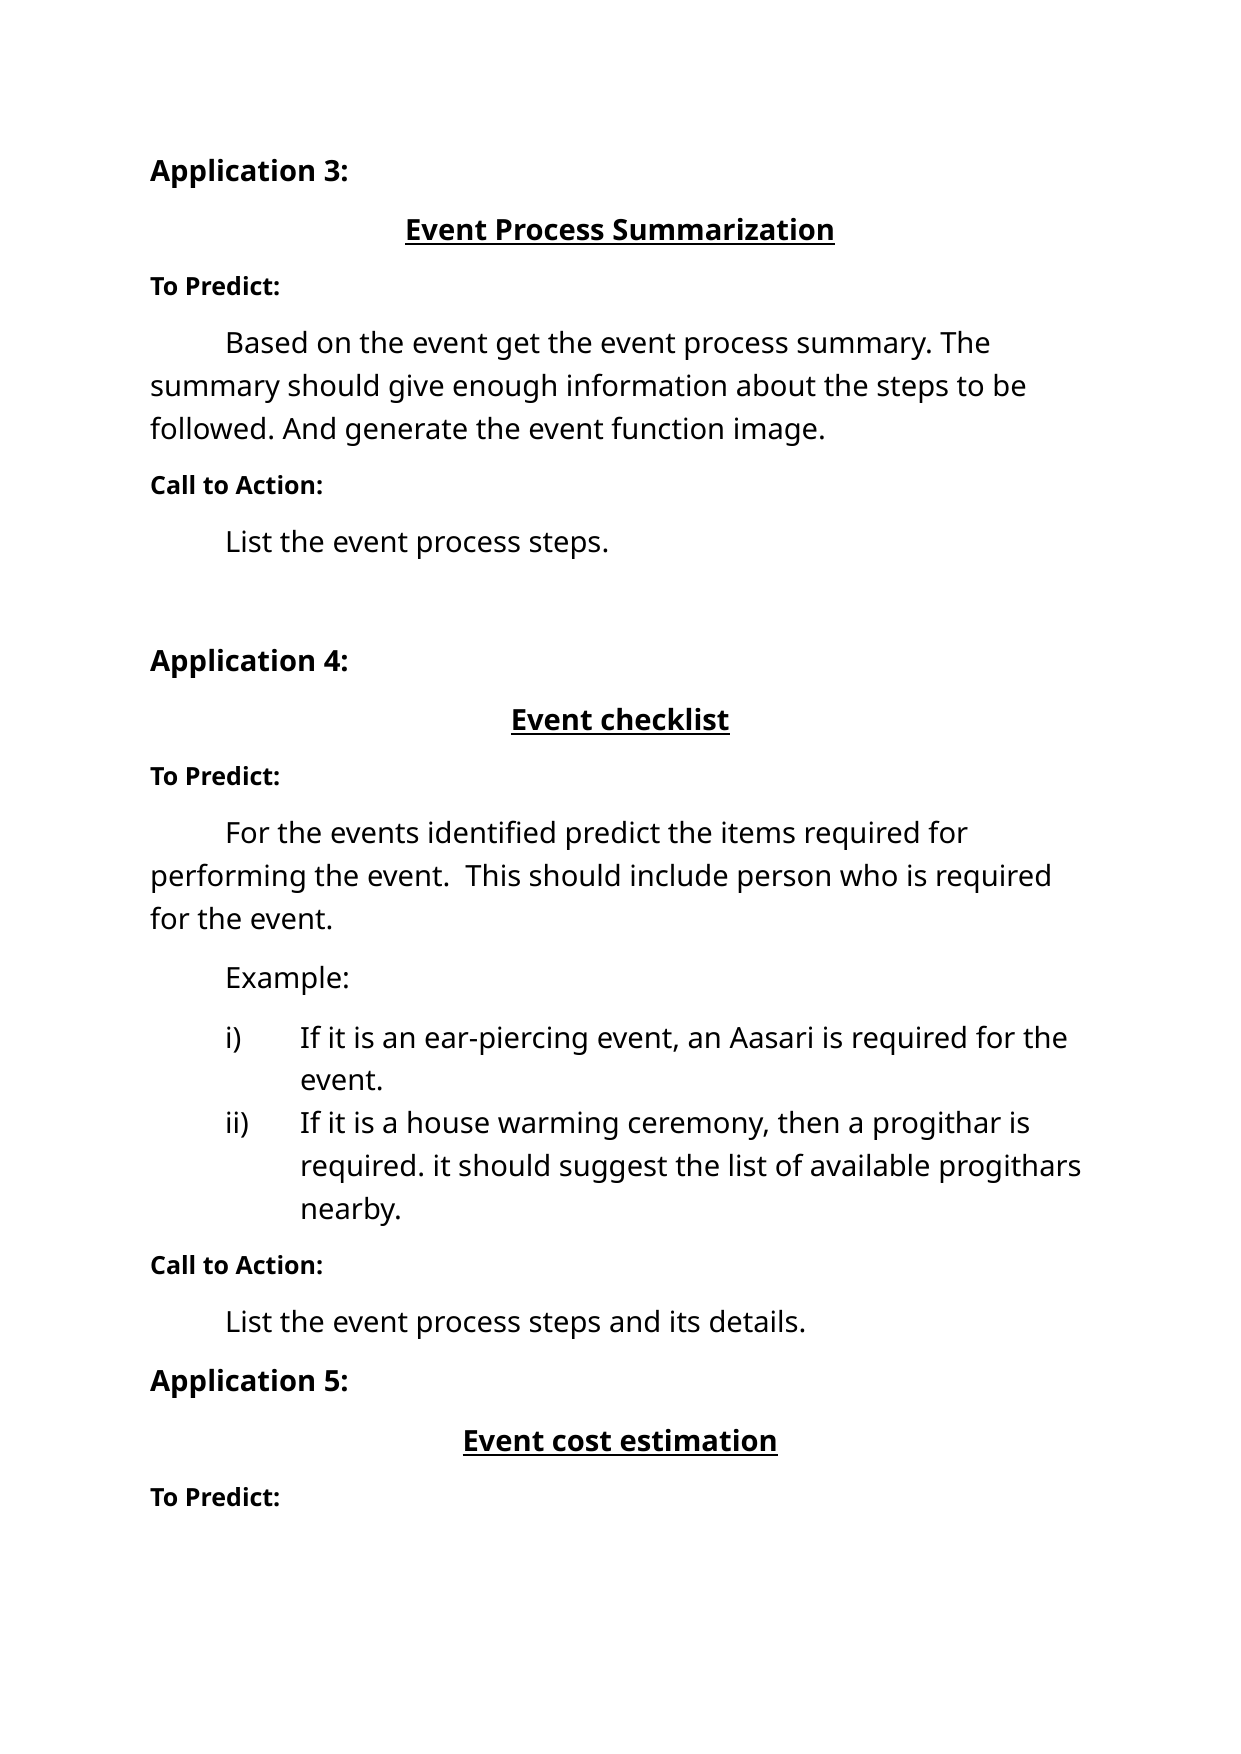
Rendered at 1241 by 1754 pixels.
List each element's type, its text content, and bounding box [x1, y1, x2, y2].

text Event checklist [150, 699, 1090, 739]
text Application 4: [150, 640, 1090, 679]
text For the events identified predict the items required for performing the event. This should include person who is required for the event. [150, 812, 1090, 938]
text Based on the event get the event process summary. The summary should give enough information about the steps to be followed. And generate the event function image. [150, 322, 1090, 448]
text Application 3: [150, 150, 1090, 190]
text List the event process steps and its details. [150, 1301, 1090, 1341]
list If it is an ear-piercing event, an Aasari is required for the event. [225, 1017, 1090, 1099]
text To Predict: [150, 1479, 1090, 1513]
text Application 5: [150, 1361, 1090, 1400]
text List the event process steps. [150, 521, 1090, 561]
list If it is a house warming ceremony, then a progithar is required. it should suggest the list of available progithars nearby. [225, 1102, 1090, 1228]
text To Predict: [150, 759, 1090, 793]
text Event Process Summarization [150, 209, 1090, 249]
text Call to Action: [150, 1248, 1090, 1282]
text Example: [150, 957, 1090, 997]
text Call to Action: [150, 467, 1090, 502]
text To Predict: [150, 269, 1090, 303]
text Event cost estimation [150, 1420, 1090, 1460]
